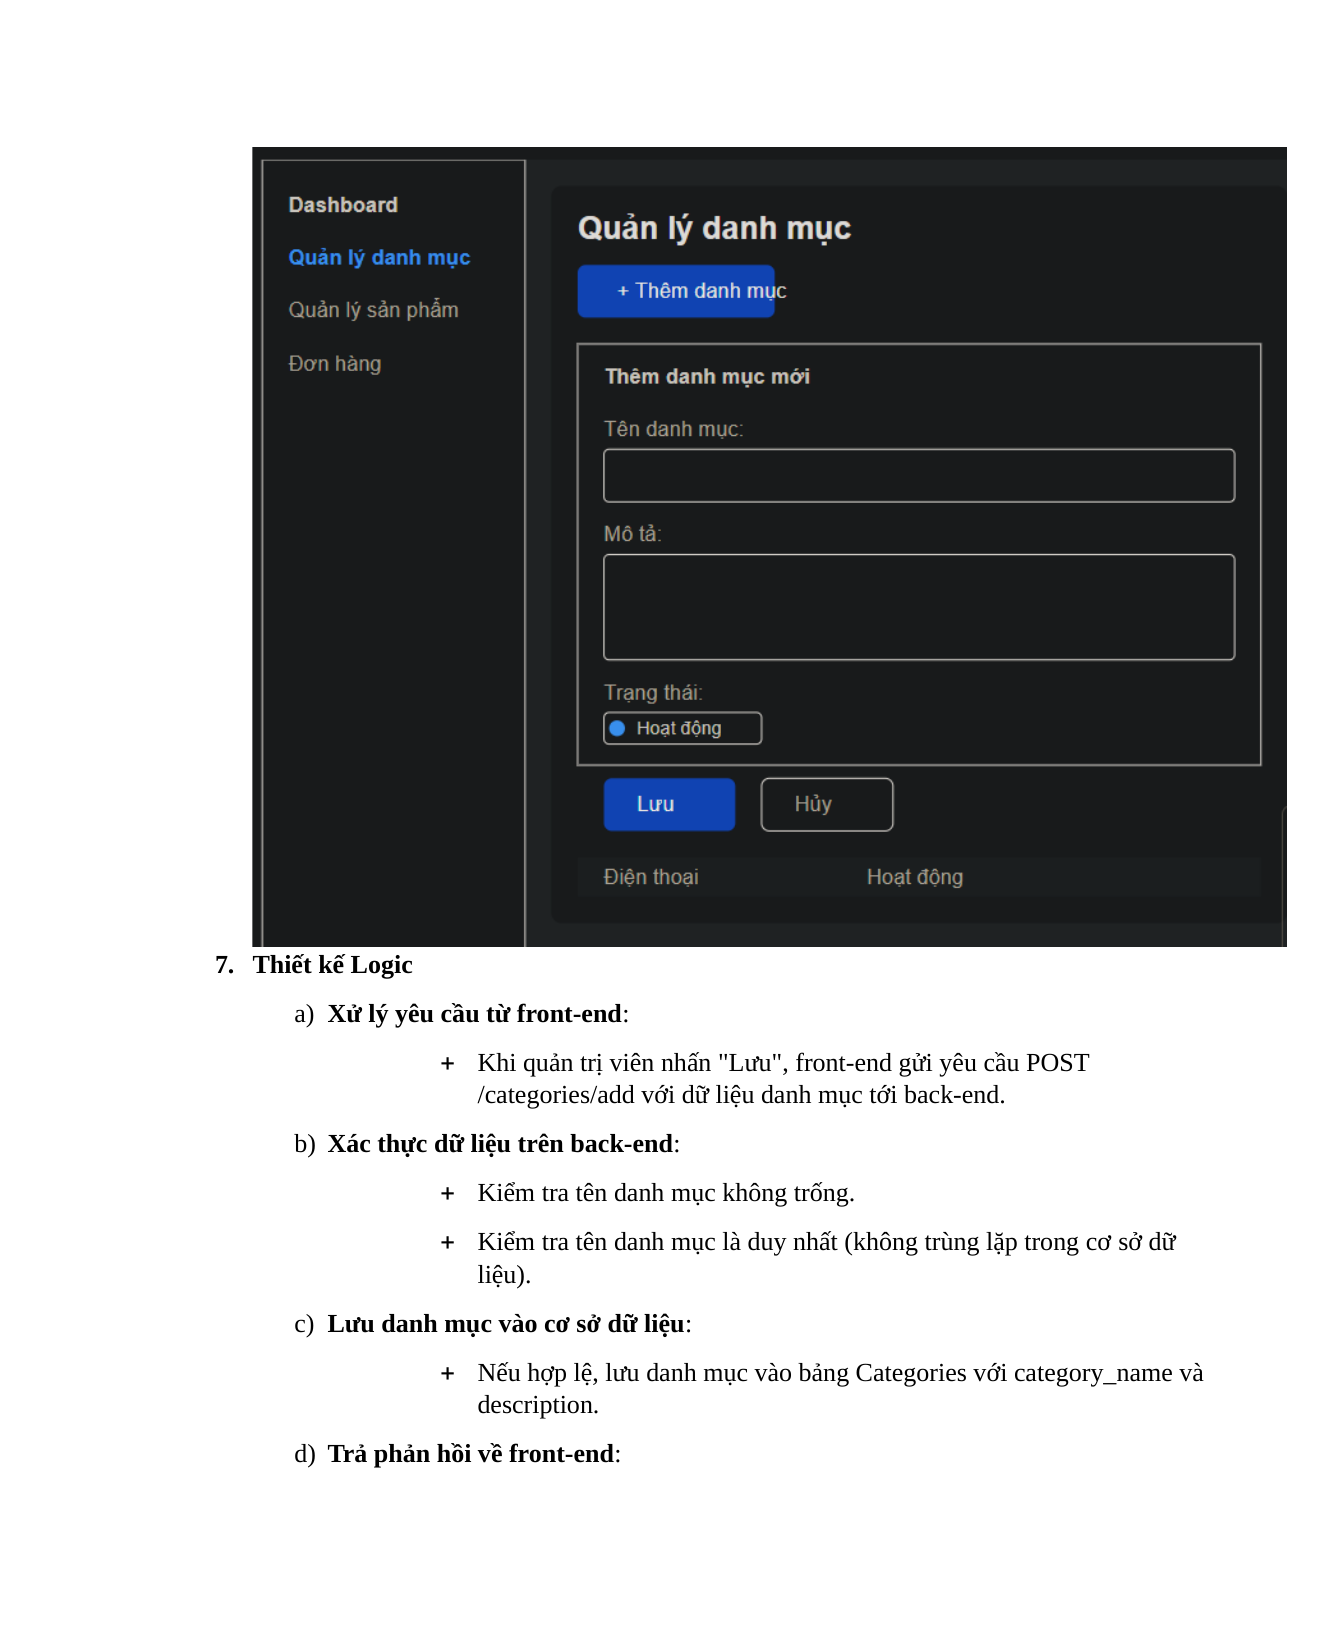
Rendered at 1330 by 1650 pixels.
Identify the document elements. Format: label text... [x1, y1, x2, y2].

picture [252, 147, 1287, 947]
list Kiểm tra tên danh mục là duy nhất (không trùng lặp trong cơ sở dữ liệu). [440, 1226, 1212, 1289]
list Khi quản trị viên nhấn "Lưu", front-end gửi yêu cầu POST /categories/add với dữ liệu danh mục tới back-end. [440, 1047, 1212, 1109]
list Lưu danh mục vào cơ sở dữ liệu: [177, 1308, 1212, 1338]
list Kiểm tra tên danh mục không trống. [440, 1177, 1212, 1207]
list Trả phản hồi về front-end: [177, 1438, 1212, 1468]
list Xác thực dữ liệu trên back-end: [177, 1128, 1212, 1158]
list Xử lý yêu cầu từ front-end: [177, 998, 1212, 1028]
list Nếu hợp lệ, lưu danh mục vào bảng Categories với category_name và description. [440, 1357, 1212, 1419]
list Thiết kế Logic [215, 949, 1212, 979]
